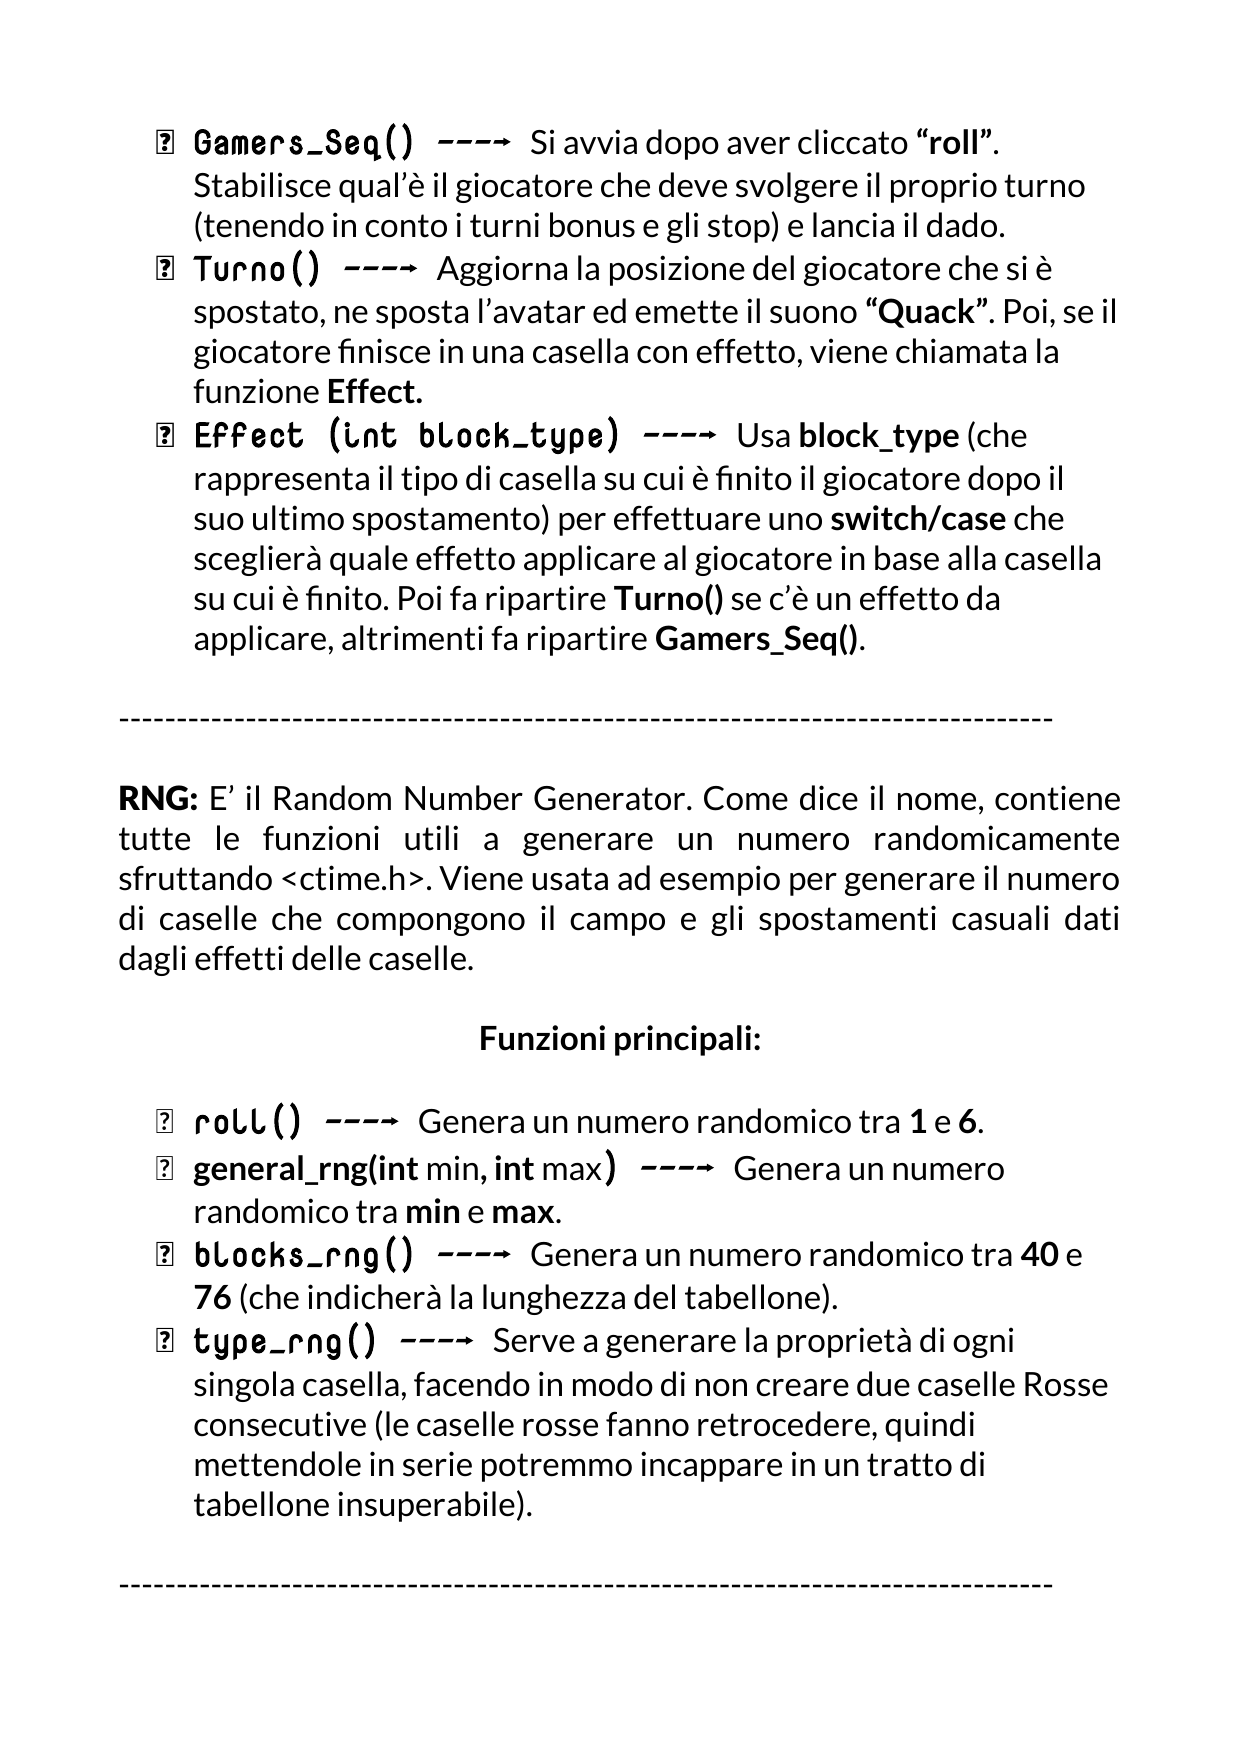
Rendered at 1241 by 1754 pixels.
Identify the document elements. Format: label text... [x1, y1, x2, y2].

list general_rng(int min, int max) ---→ Genera un numero randomico tra min e max. [156, 1144, 1122, 1230]
list Effect (int block_type) ---→ Usa block_type (che rappresenta il tipo di casella su cui è finito il giocatore dopo il suo ultimo spostamento) per effettuare uno switch/case che sceglierà quale effetto applicare al giocatore in base alla casella su cui è finito. Poi fa ripartire Turno() se c’è un effetto da applicare, altrimenti fa ripartire Gamers_Seq(). [156, 411, 1122, 657]
text --------------------------------------------------------------------------------- [118, 697, 1122, 737]
list blocks_rng() ---→ Genera un numero randomico tra 40 e 76 (che indicherà la lunghezza del tabellone). [156, 1230, 1122, 1317]
list type_rng() ---→ Serve a generare la proprietà di ogni singola casella, facendo in modo di non creare due caselle Rosse consecutive (le caselle rosse fanno retrocedere, quindi mettendole in serie potremmo incappare in un tratto di tabellone insuperabile). [156, 1317, 1122, 1523]
text --------------------------------------------------------------------------------- [118, 1563, 1122, 1603]
text RNG: E’ il Random Number Generator. Come dice il nome, contiene tutte le funzioni utili a generare un numero randomicamente sfruttando <ctime.h>. Viene usata ad esempio per generare il numero di caselle che compongono il campo e gli spostamenti casuali dati dagli effetti delle caselle. [118, 777, 1122, 977]
list roll() ---→ Genera un numero randomico tra 1 e 6. [156, 1097, 1122, 1144]
text Funzioni principali: [118, 1017, 1122, 1057]
list Turno() ---→ Aggiorna la posizione del giocatore che si è spostato, ne sposta l’avatar ed emette il suono “Quack”. Poi, se il giocatore finisce in una casella con effetto, viene chiamata la funzione Effect. [156, 244, 1122, 411]
list Gamers_Seq() ---→ Si avvia dopo aver cliccato “roll”. Stabilisce qual’è il giocatore che deve svolgere il proprio turno (tenendo in conto i turni bonus e gli stop) e lancia il dado. [156, 118, 1122, 244]
